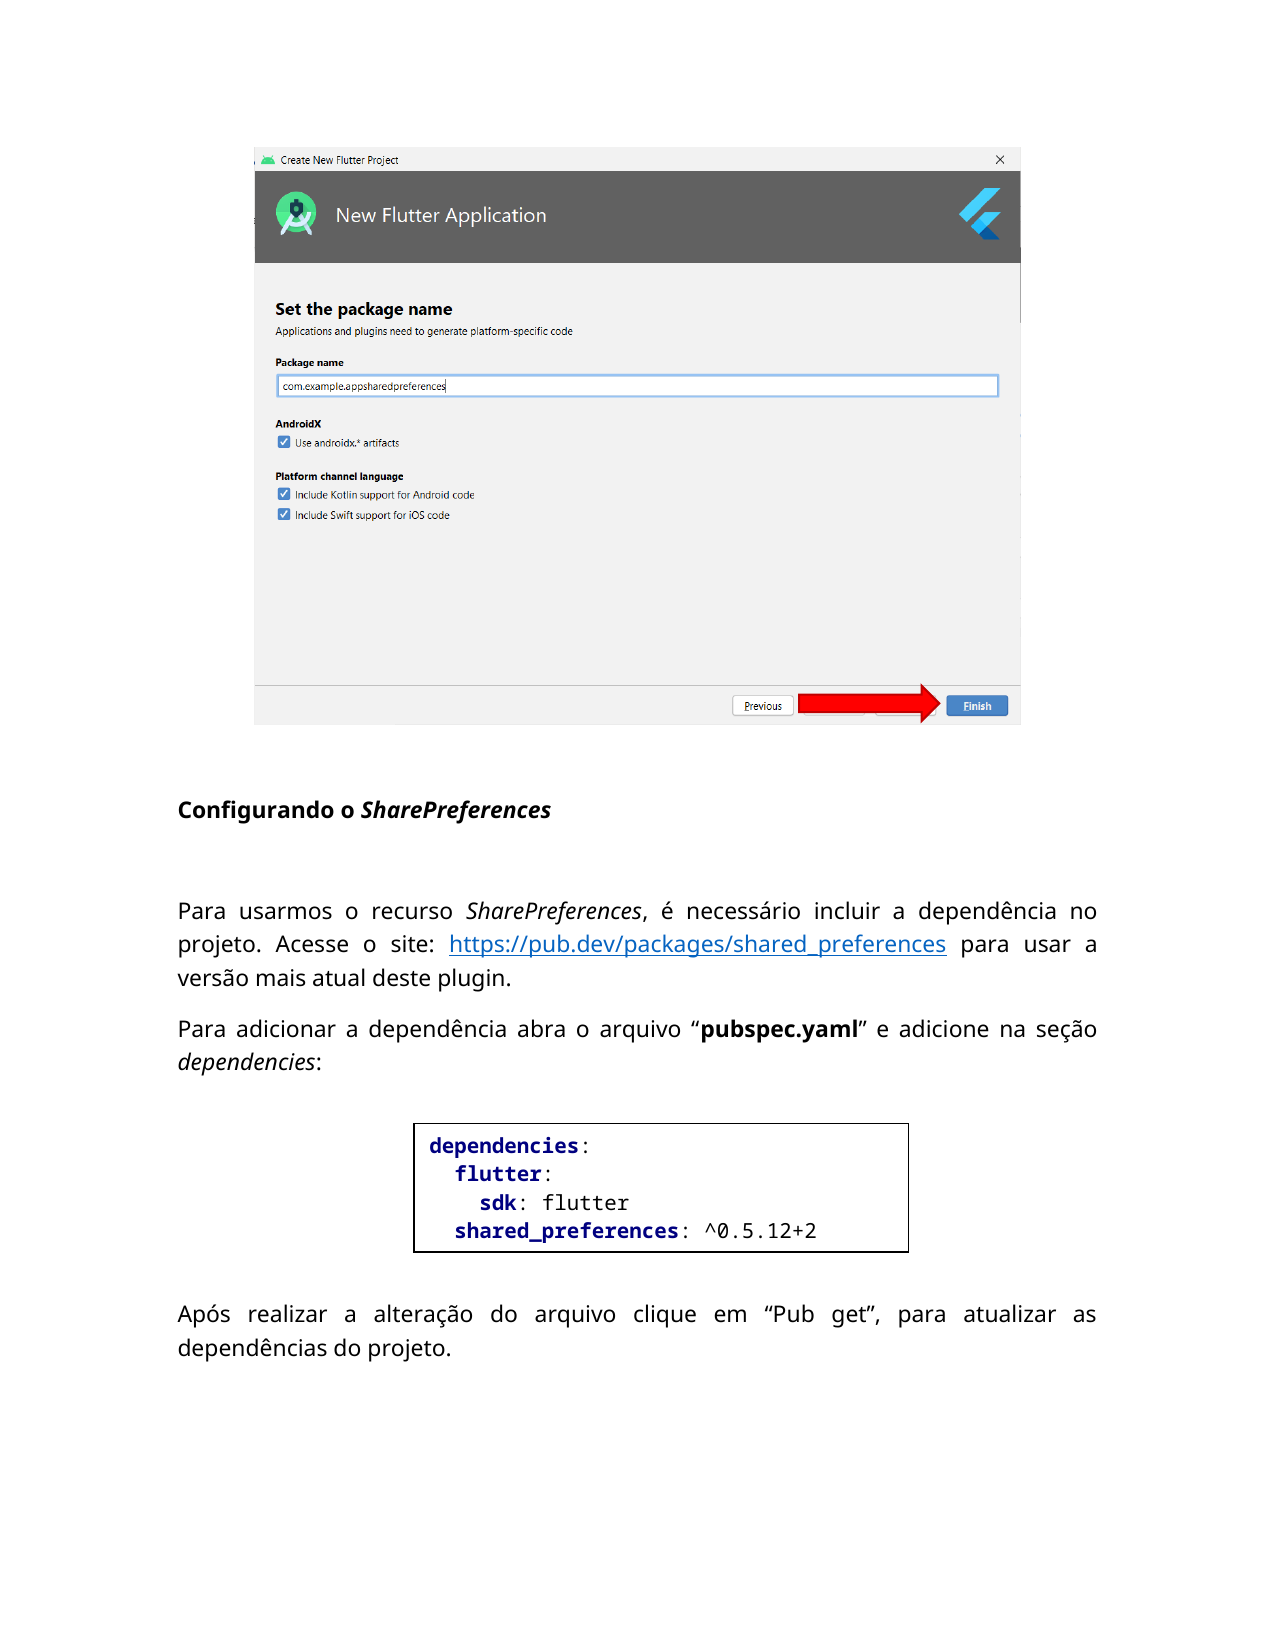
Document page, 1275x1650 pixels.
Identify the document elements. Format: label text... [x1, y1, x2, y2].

text Configurando o SharePreferences [177, 794, 1098, 825]
text Para adicionar a dependência abra o arquivo “pubspec.yaml” e adicione na seção dependencies: [177, 1012, 1098, 1077]
text Após realizar a alteração do arquivo clique em “Pub get”, para atualizar as dependências do projeto. [177, 1298, 1098, 1363]
text Para usarmos o recurso SharePreferences, é necessário incluir a dependência no projeto. Acesse o site: https://pub.dev/packages/shared_preferences para usar a versão mais atual deste plugin. [177, 894, 1098, 993]
picture [254, 147, 1021, 725]
